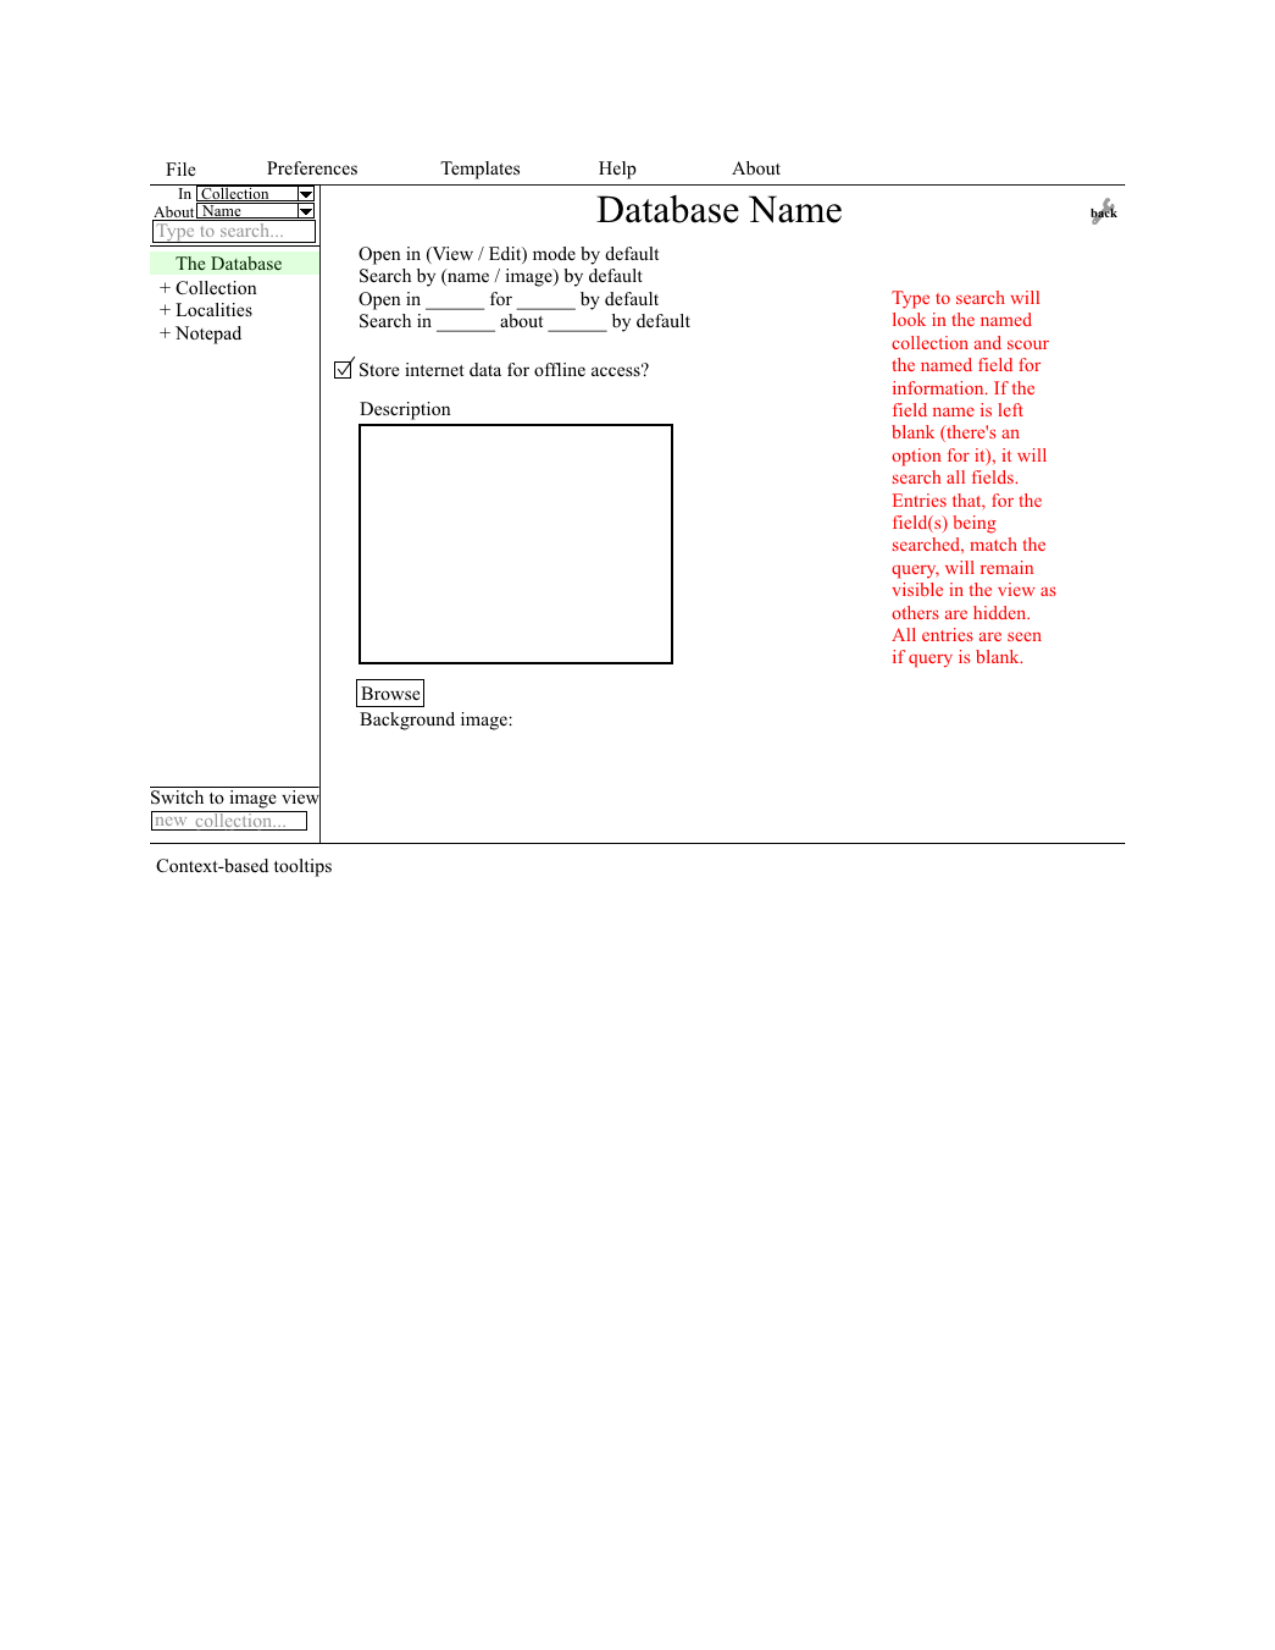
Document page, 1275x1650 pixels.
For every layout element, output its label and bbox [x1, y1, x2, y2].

picture [150, 150, 1125, 882]
